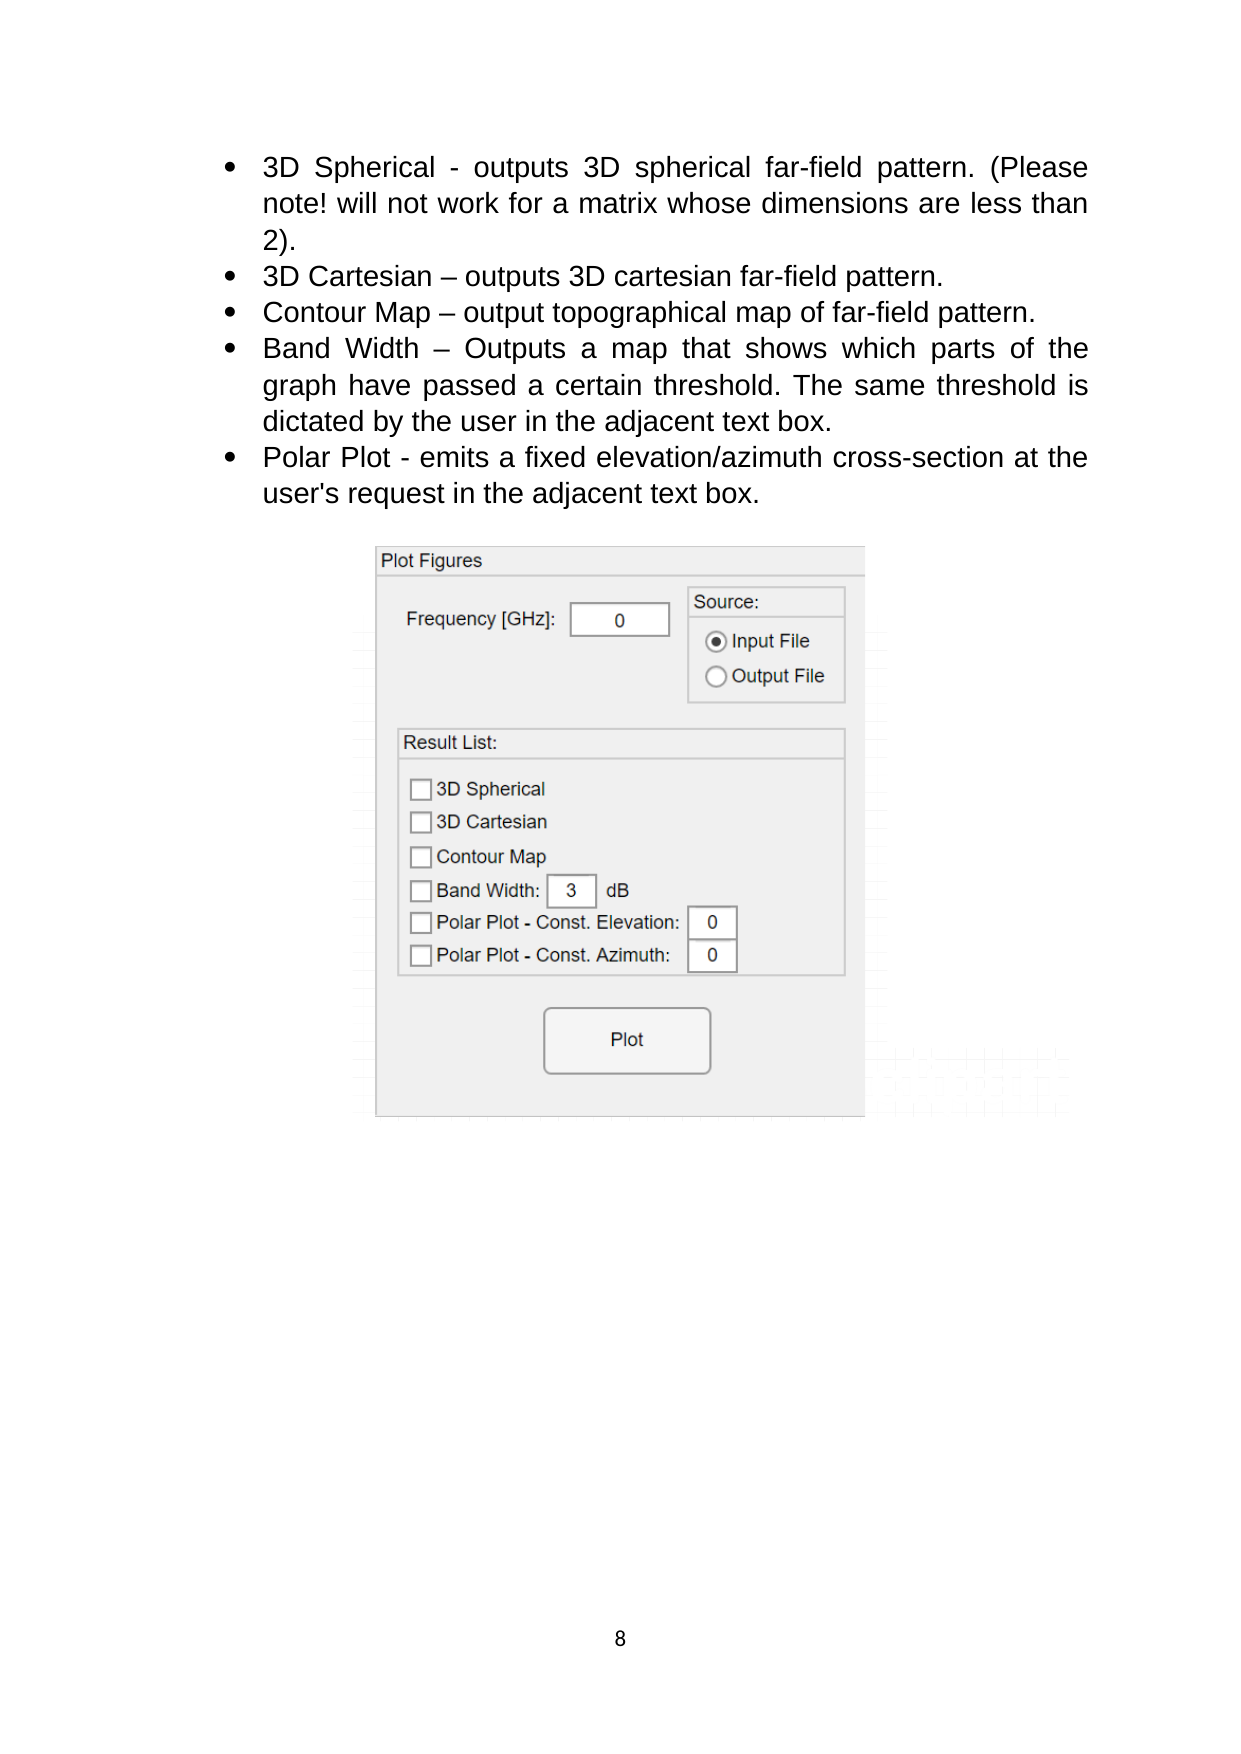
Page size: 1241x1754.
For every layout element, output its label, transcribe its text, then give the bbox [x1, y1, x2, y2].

list 3D Spherical - outputs 3D spherical far-field pattern. (Please note! will not work for a matrix whose dimensions are less than 2). [225, 150, 1090, 256]
list 3D Cartesian – outputs 3D cartesian far-field pattern. [225, 259, 1090, 292]
list Band Width – Outputs a map that shows which parts of the graph have passed a certain threshold. The same threshold is dictated by the user in the adjacent text box. [225, 331, 1090, 437]
picture [375, 546, 866, 1117]
list Contour Map – output topographical map of far-field pattern. [225, 295, 1090, 329]
list Polar Plot - emits a fixed elevation/azimuth cross-section at the user's request in the adjacent text box. [225, 440, 1090, 510]
